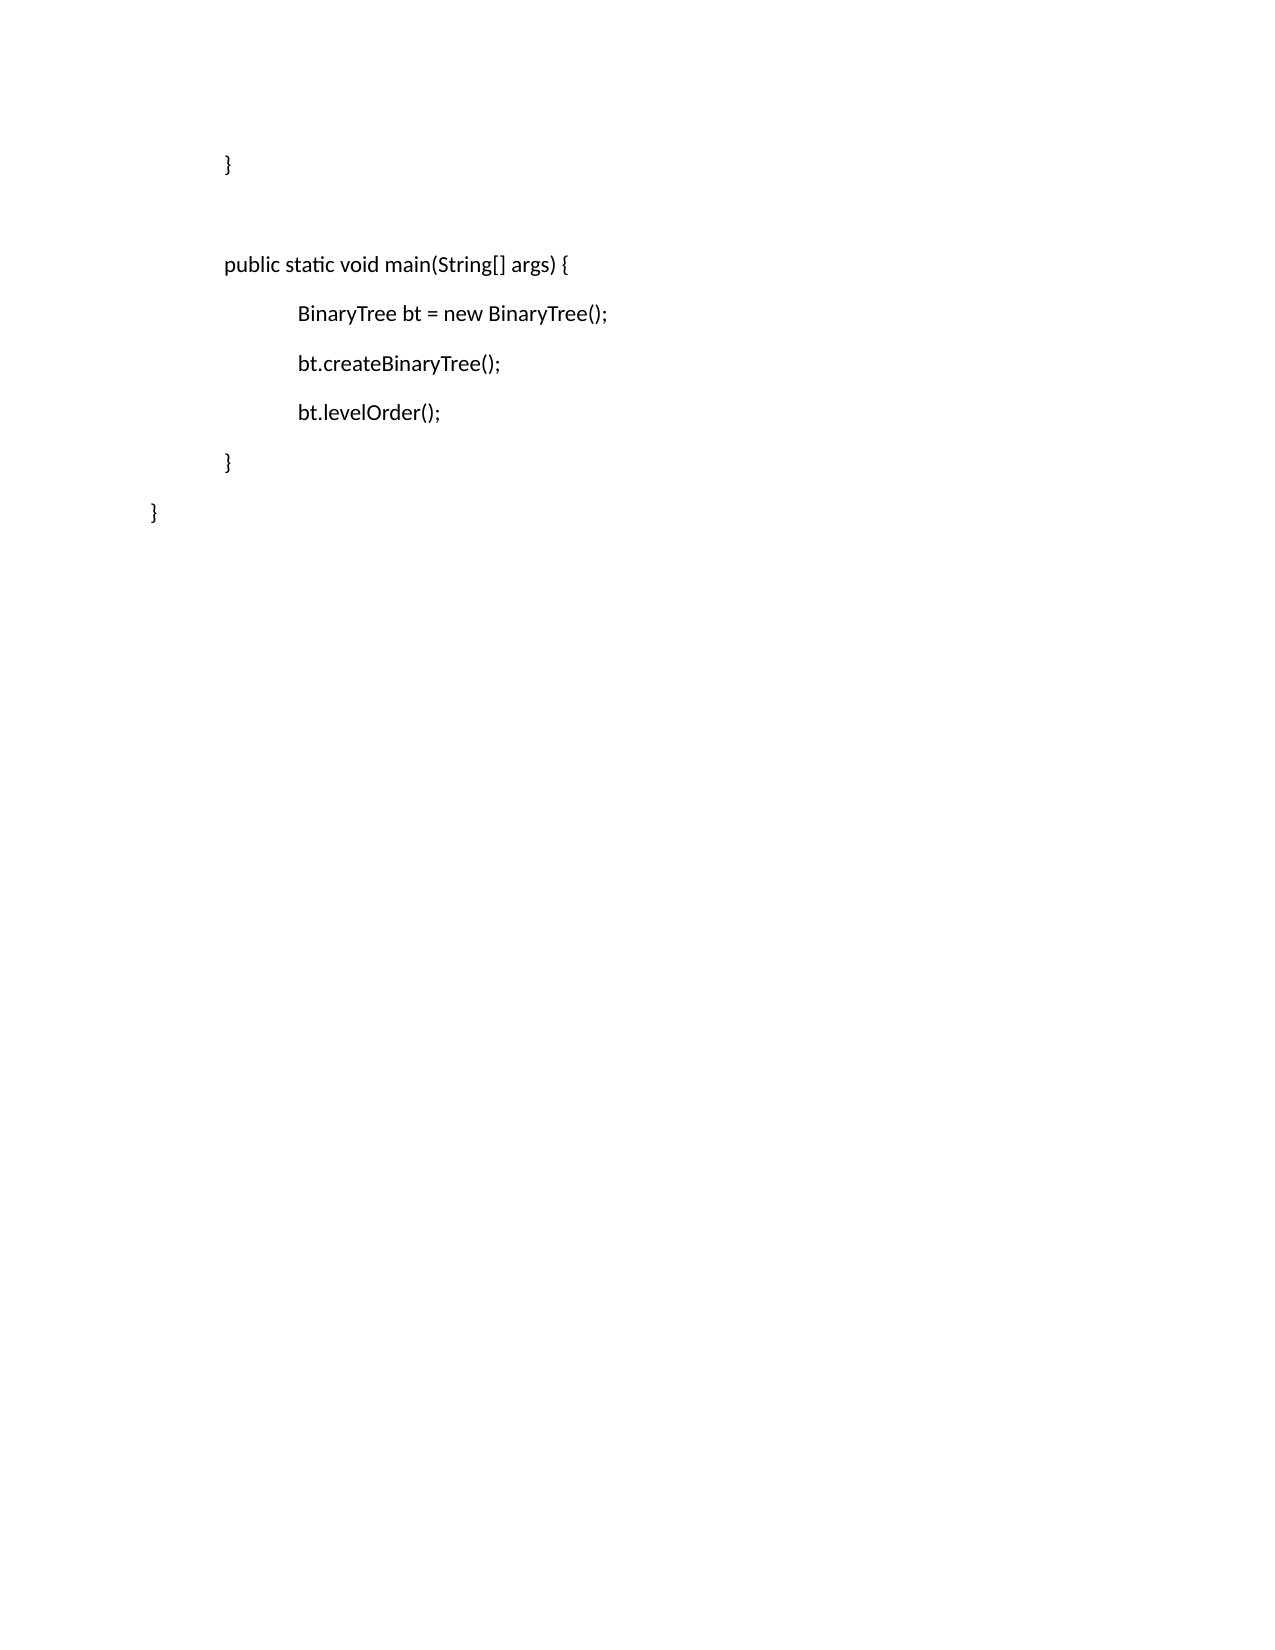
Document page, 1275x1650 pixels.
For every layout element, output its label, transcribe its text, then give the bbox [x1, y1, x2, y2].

text public static void main(String[] args) { [150, 249, 1125, 278]
text } [150, 150, 1125, 179]
text bt.levelOrder(); [150, 398, 1125, 427]
text bt.createBinaryTree(); [150, 348, 1125, 377]
text } [150, 447, 1125, 476]
text } [150, 497, 1125, 526]
text BinaryTree bt = new BinaryTree(); [150, 299, 1125, 327]
